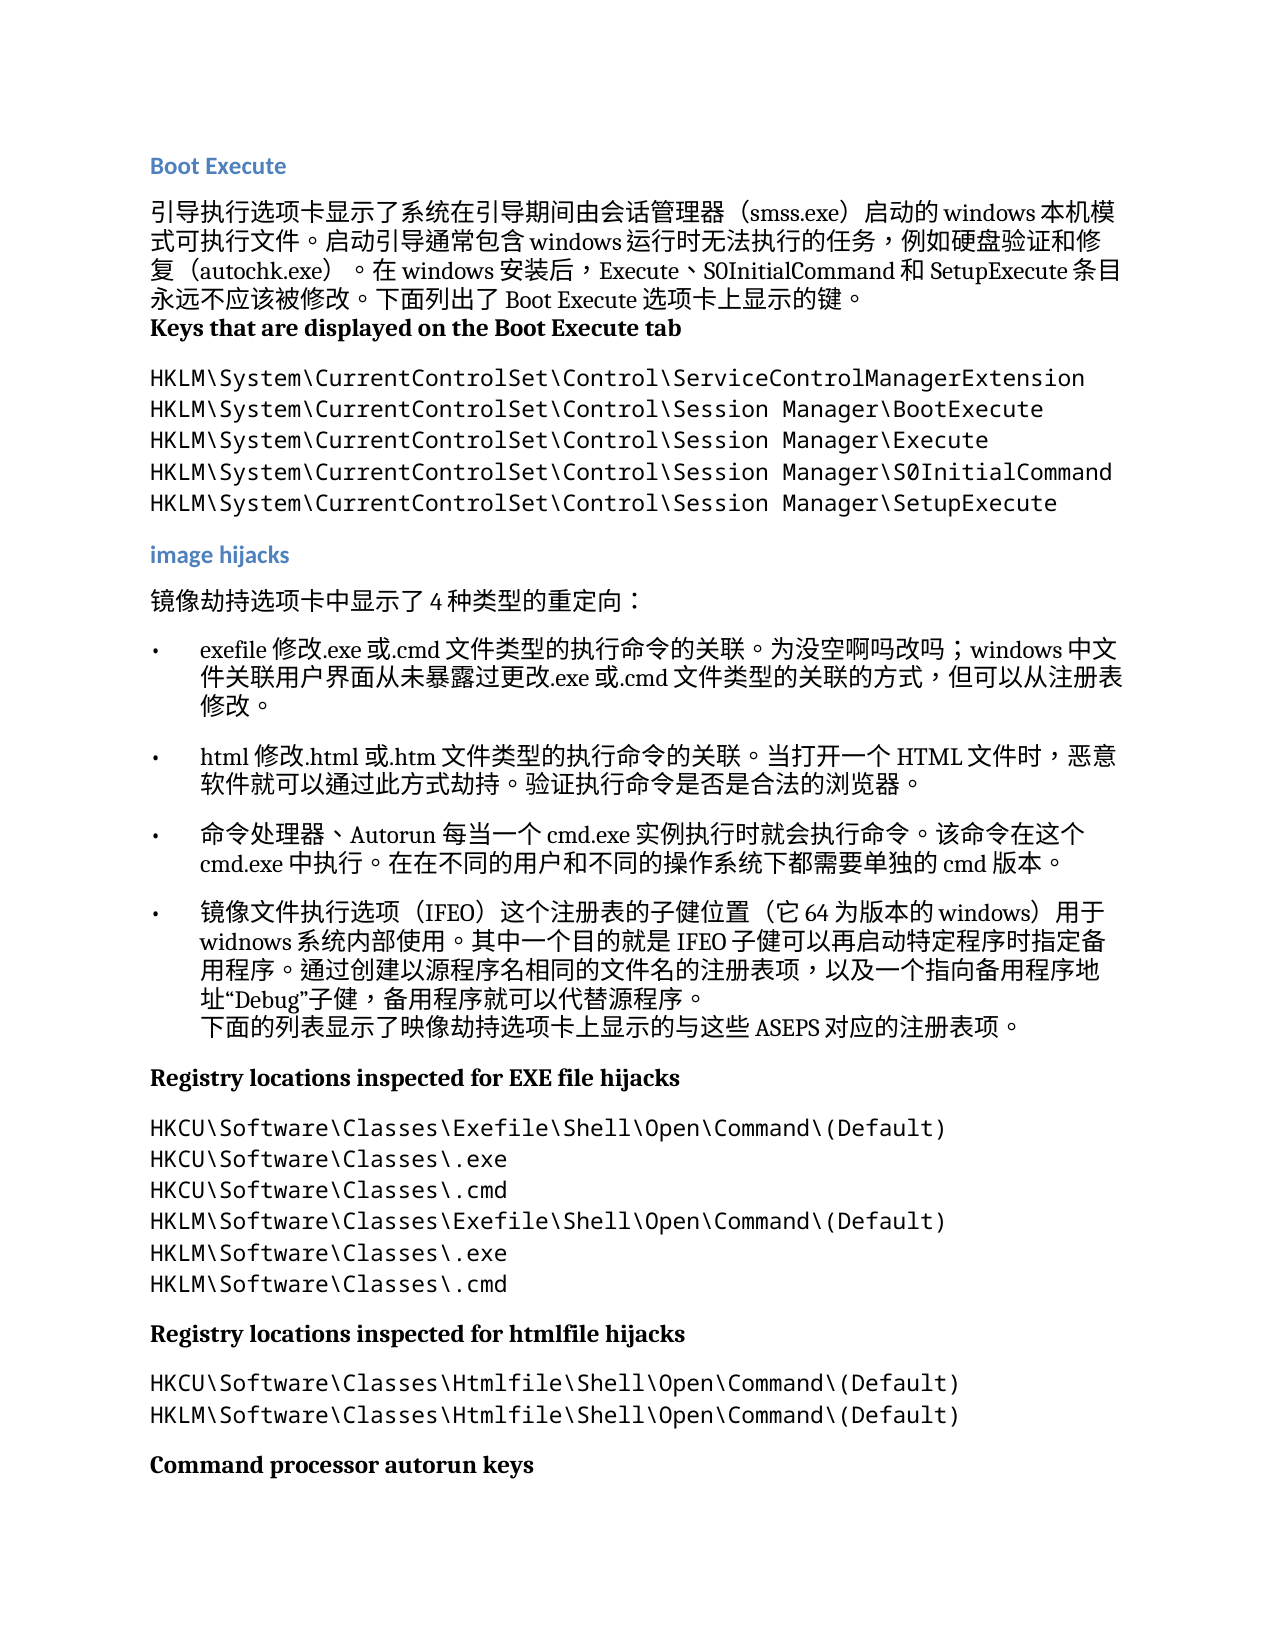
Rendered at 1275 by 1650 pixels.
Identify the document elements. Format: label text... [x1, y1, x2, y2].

list html 修改.html或.htm文件类型的执行命令的关联。当打开一个HTML文件时，恶意软件就可以通过此方式劫持。验证执行命令是否是合法的浏览器。 [150, 743, 1125, 800]
list exefile 修改.exe或.cmd文件类型的执行命令的关联。为没空啊吗改吗；windows中文件关联用户界面从未暴露过更改.exe或.cmd文件类型的关联的方式，但可以从注册表修改。 [150, 636, 1125, 722]
text Registry locations inspected for htmlfile hijacks [150, 1320, 1125, 1348]
list 镜像文件执行选项（IFEO）这个注册表的子健位置（它64为版本的windows）用于widnows系统内部使用。其中一个目的就是IFEO子健可以再启动特定程序时指定备用程序。通过创建以源程序名相同的文件名的注册表项，以及一个指向备用程序地址“Debug”子健，备用程序就可以代替源程序。 下面的列表显示了映像劫持选项卡上显示的与这些ASEPS对应的注册表项。 [150, 899, 1125, 1043]
text 镜像劫持选项卡中显示了4种类型的重定向： [150, 588, 1125, 617]
text 引导执行选项卡显示了系统在引导期间由会话管理器（smss.exe）启动的windows本机模式可执行文件。启动引导通常包含windows运行时无法执行的任务，例如硬盘验证和修复（autochk.exe）。在windows安装后，Execute、S0InitialCommand和SetupExecute条目永远不应该被修改。下面列出了Boot Execute选项卡上显示的键。 Keys that are displayed on the Boot Execute tab [150, 199, 1125, 343]
subtitle Boot Execute [150, 150, 1125, 181]
list 命令处理器、Autorun 每当一个cmd.exe实例执行时就会执行命令。该命令在这个cmd.exe中执行。在在不同的用户和不同的操作系统下都需要单独的cmd版本。 [150, 821, 1125, 878]
text HKCU\Software\Classes\Exefile\Shell\Open\Command\(Default) HKCU\Software\Classes\.exe HKCU\Software\Classes\.cmd HKLM\Software\Classes\Exefile\Shell\Open\Command\(Default) HKLM\Software\Classes\.exe HKLM\Software\Classes\.cmd [150, 1111, 1125, 1299]
text HKLM\System\CurrentControlSet\Control\ServiceControlManagerExtension HKLM\System\CurrentControlSet\Control\Session Manager\BootExecute HKLM\System\CurrentControlSet\Control\Session Manager\Execute HKLM\System\CurrentControlSet\Control\Session Manager\S0InitialCommand HKLM\System\CurrentControlSet\Control\Session Manager\SetupExecute [150, 362, 1125, 518]
text Registry locations inspected for EXE file hijacks [150, 1064, 1125, 1093]
text Command processor autorun keys [150, 1451, 1125, 1479]
text HKCU\Software\Classes\Htmlfile\Shell\Open\Command\(Default) HKLM\Software\Classes\Htmlfile\Shell\Open\Command\(Default) [150, 1367, 1125, 1430]
subtitle image hijacks [150, 539, 1125, 569]
